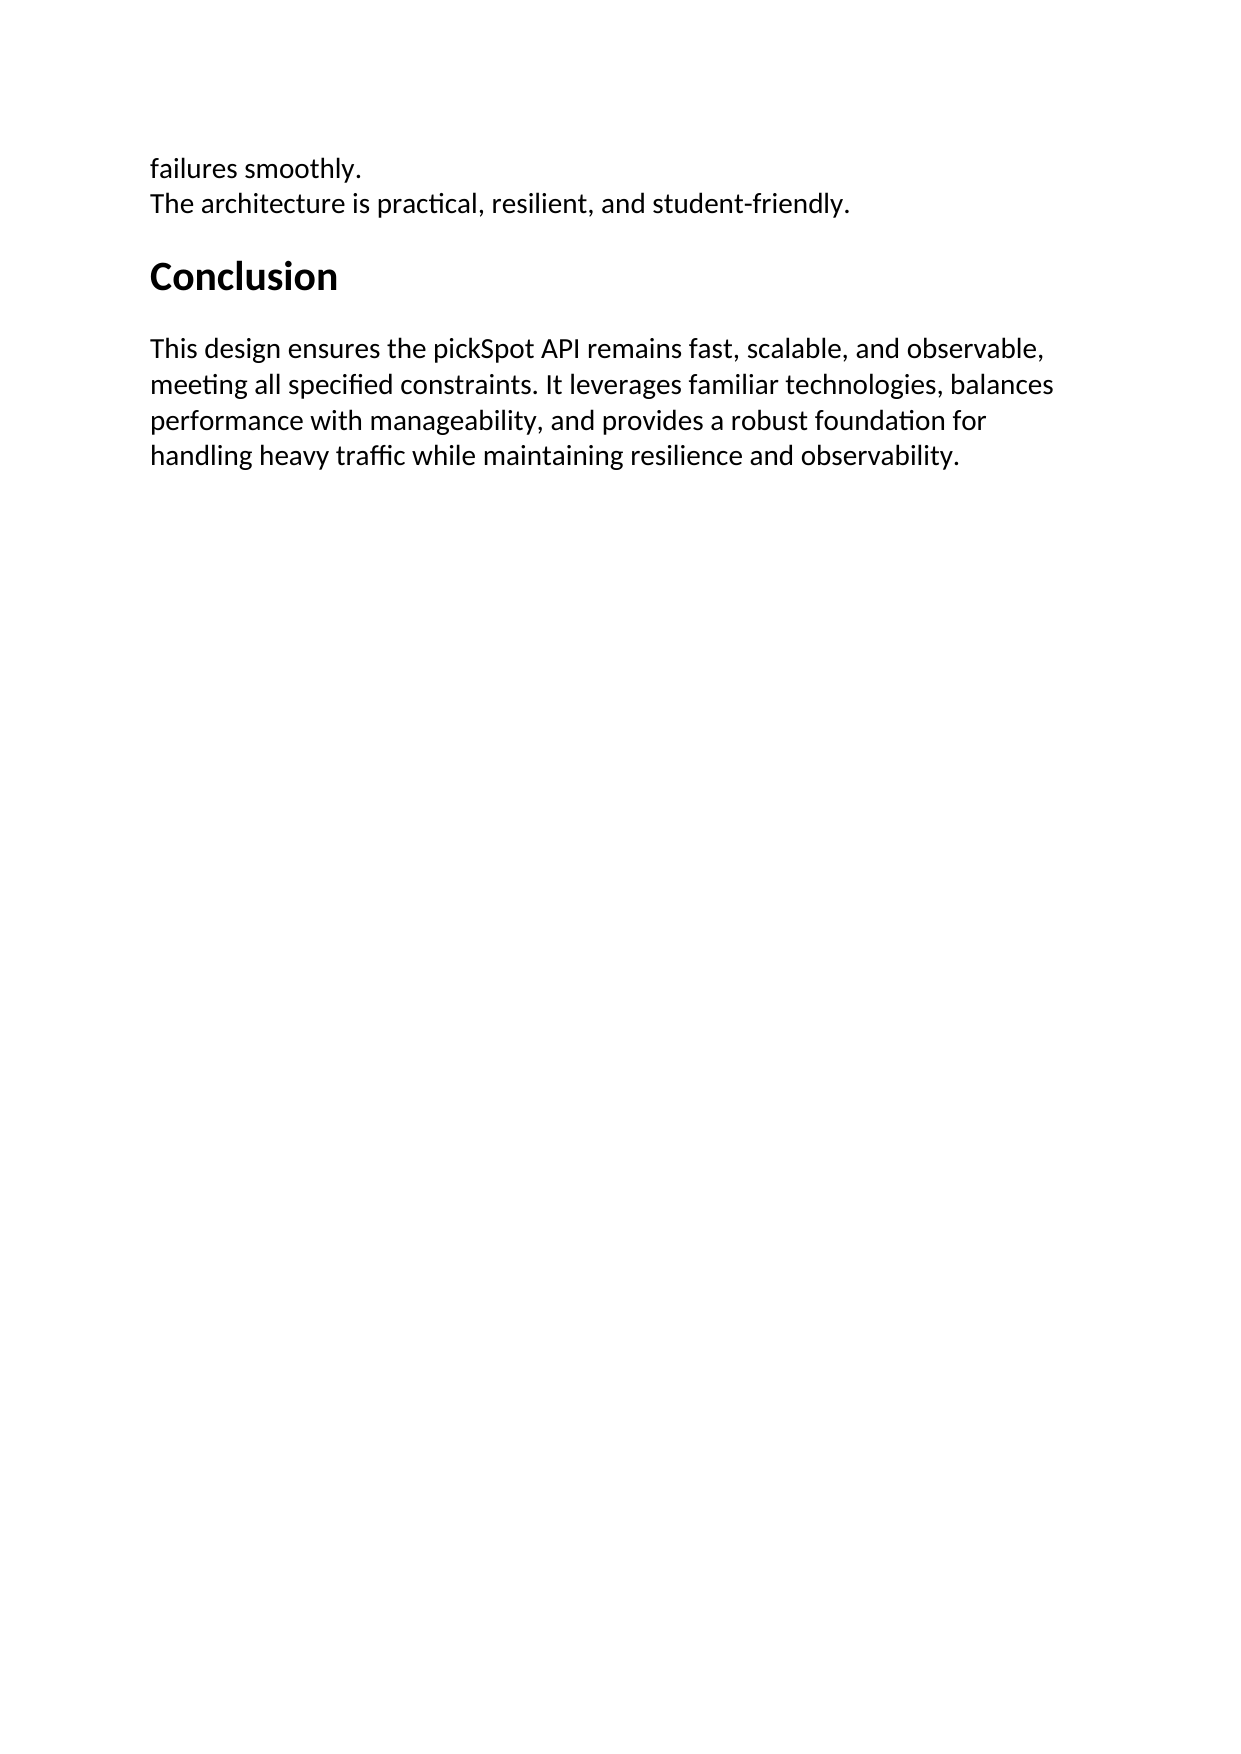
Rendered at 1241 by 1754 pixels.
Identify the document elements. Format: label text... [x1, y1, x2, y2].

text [150, 150, 1090, 221]
text This design ensures the pickSpot API remains fast, scalable, and observable, meeting all specified constraints. It leverages familiar technologies, balances performance with manageability, and provides a robust foundation for handling heavy traffic while maintaining resilience and observability. [150, 330, 1090, 473]
text Conclusion [150, 250, 1090, 301]
